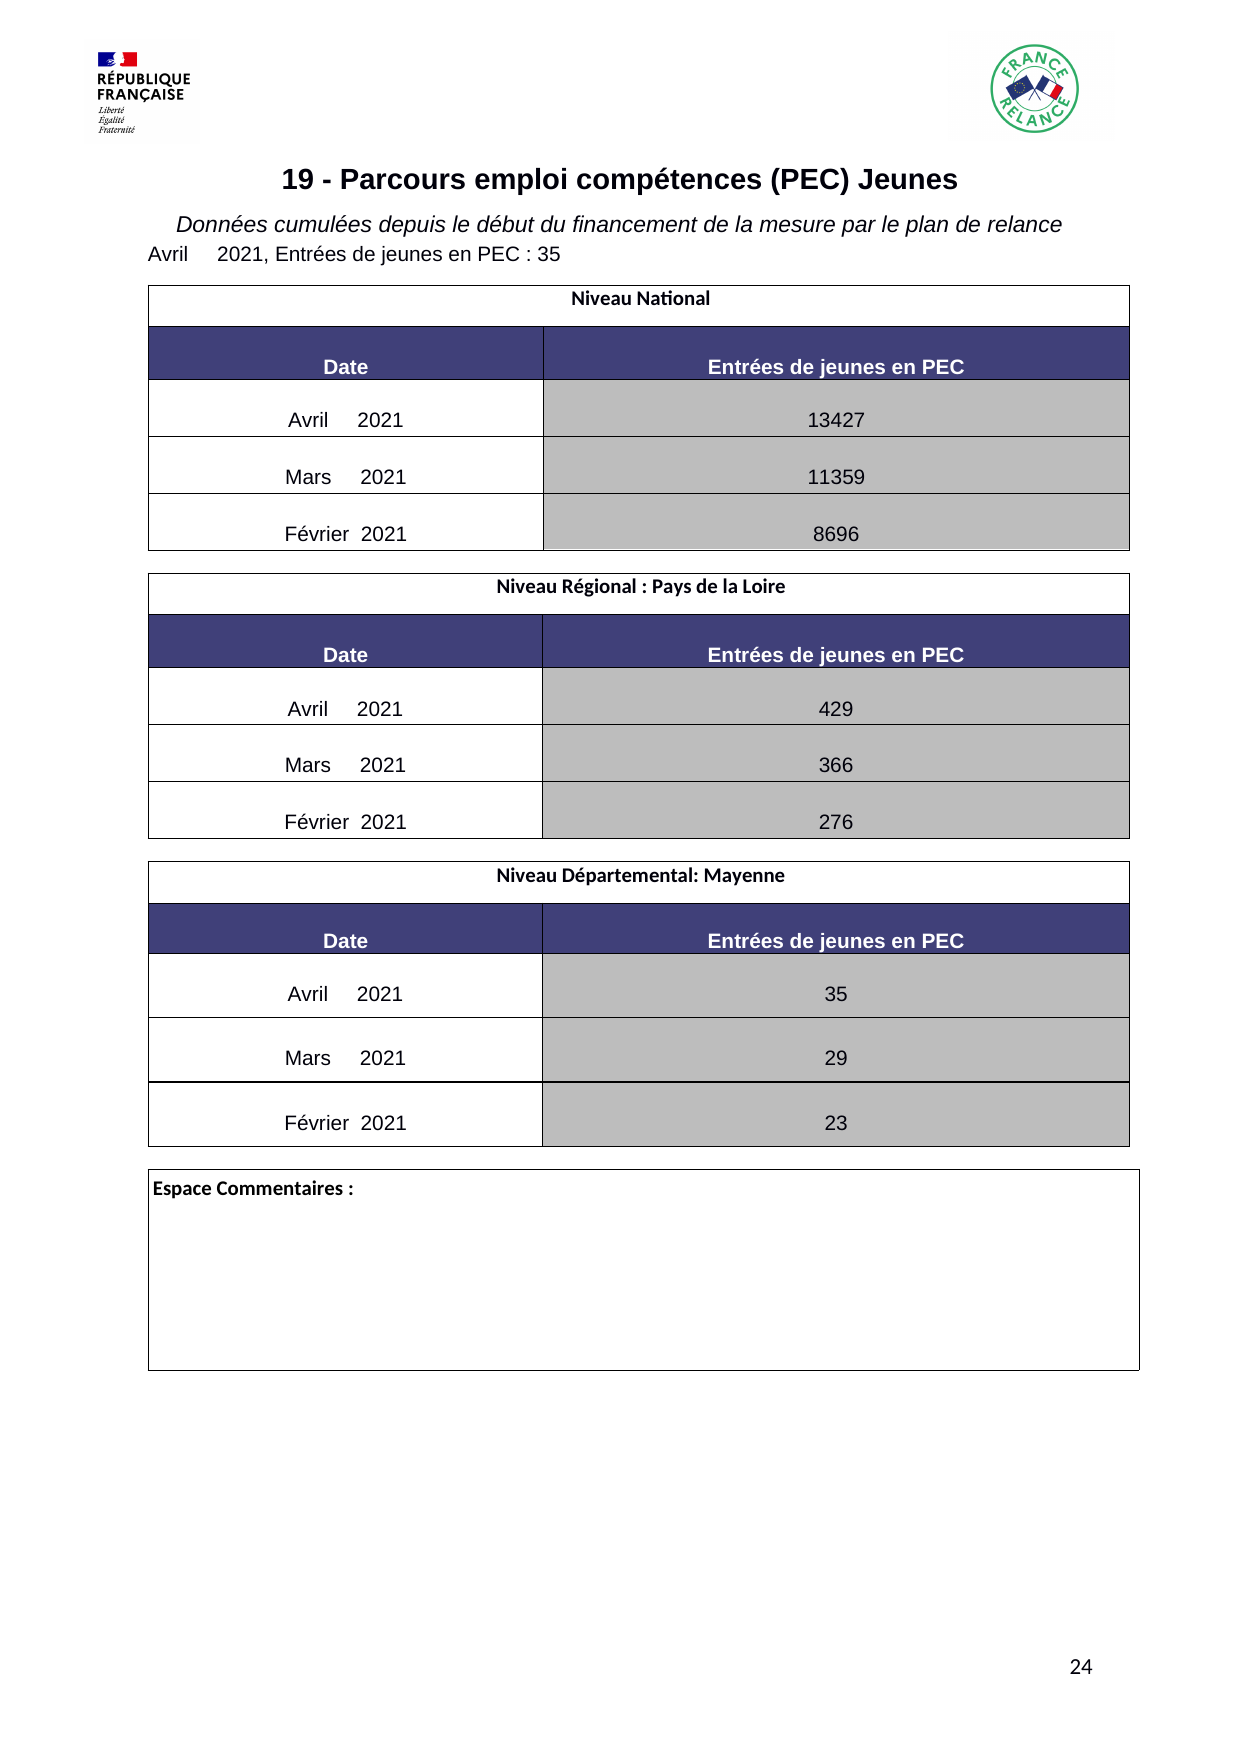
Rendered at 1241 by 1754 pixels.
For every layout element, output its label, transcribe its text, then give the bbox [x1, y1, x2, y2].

table_cell Mars 2021 [149, 437, 543, 493]
table_cell Date [149, 615, 542, 667]
table_cell Mars 2021 [149, 725, 542, 781]
picture [84, 39, 200, 144]
table_cell Date [149, 327, 543, 379]
table_cell 366 [543, 725, 1129, 781]
table_cell 276 [543, 782, 1129, 838]
table_cell Avril 2021 [149, 380, 543, 436]
table_cell 13427 [544, 380, 1129, 436]
table_cell Février 2021 [149, 782, 542, 838]
table_header Niveau Régional : Pays de la Loire [149, 574, 1129, 614]
text Données cumulées depuis le début du financement de la mesure par le plan de relance [148, 211, 1093, 237]
table_cell Entrées de jeunes en PEC [544, 327, 1129, 379]
picture [947, 31, 1115, 141]
table_cell 29 [543, 1018, 1129, 1081]
table_cell Mars 2021 [149, 1018, 542, 1081]
table_cell Avril 2021 [149, 668, 542, 724]
table_cell Entrées de jeunes en PEC [543, 615, 1129, 667]
table_cell Février 2021 [149, 494, 543, 549]
table_cell Avril 2021 [149, 954, 542, 1017]
table_header Niveau National [149, 286, 1129, 326]
table_cell Février 2021 [149, 1083, 542, 1146]
table_cell 35 [543, 954, 1129, 1017]
table_cell 23 [543, 1083, 1129, 1146]
subtitle 19 - Parcours emploi compétences (PEC) Jeunes [148, 162, 1093, 196]
table_header Niveau Départemental: Mayenne [149, 862, 1129, 902]
table_cell Entrées de jeunes en PEC [543, 904, 1129, 953]
text Avril 2021, Entrées de jeunes en PEC : 35 [148, 242, 1093, 266]
table_cell 429 [543, 668, 1129, 724]
table_header Espace Commentaires : [149, 1170, 1139, 1369]
table_cell 11359 [544, 437, 1129, 493]
table_cell 8696 [544, 494, 1129, 549]
table_cell Date [149, 904, 542, 953]
